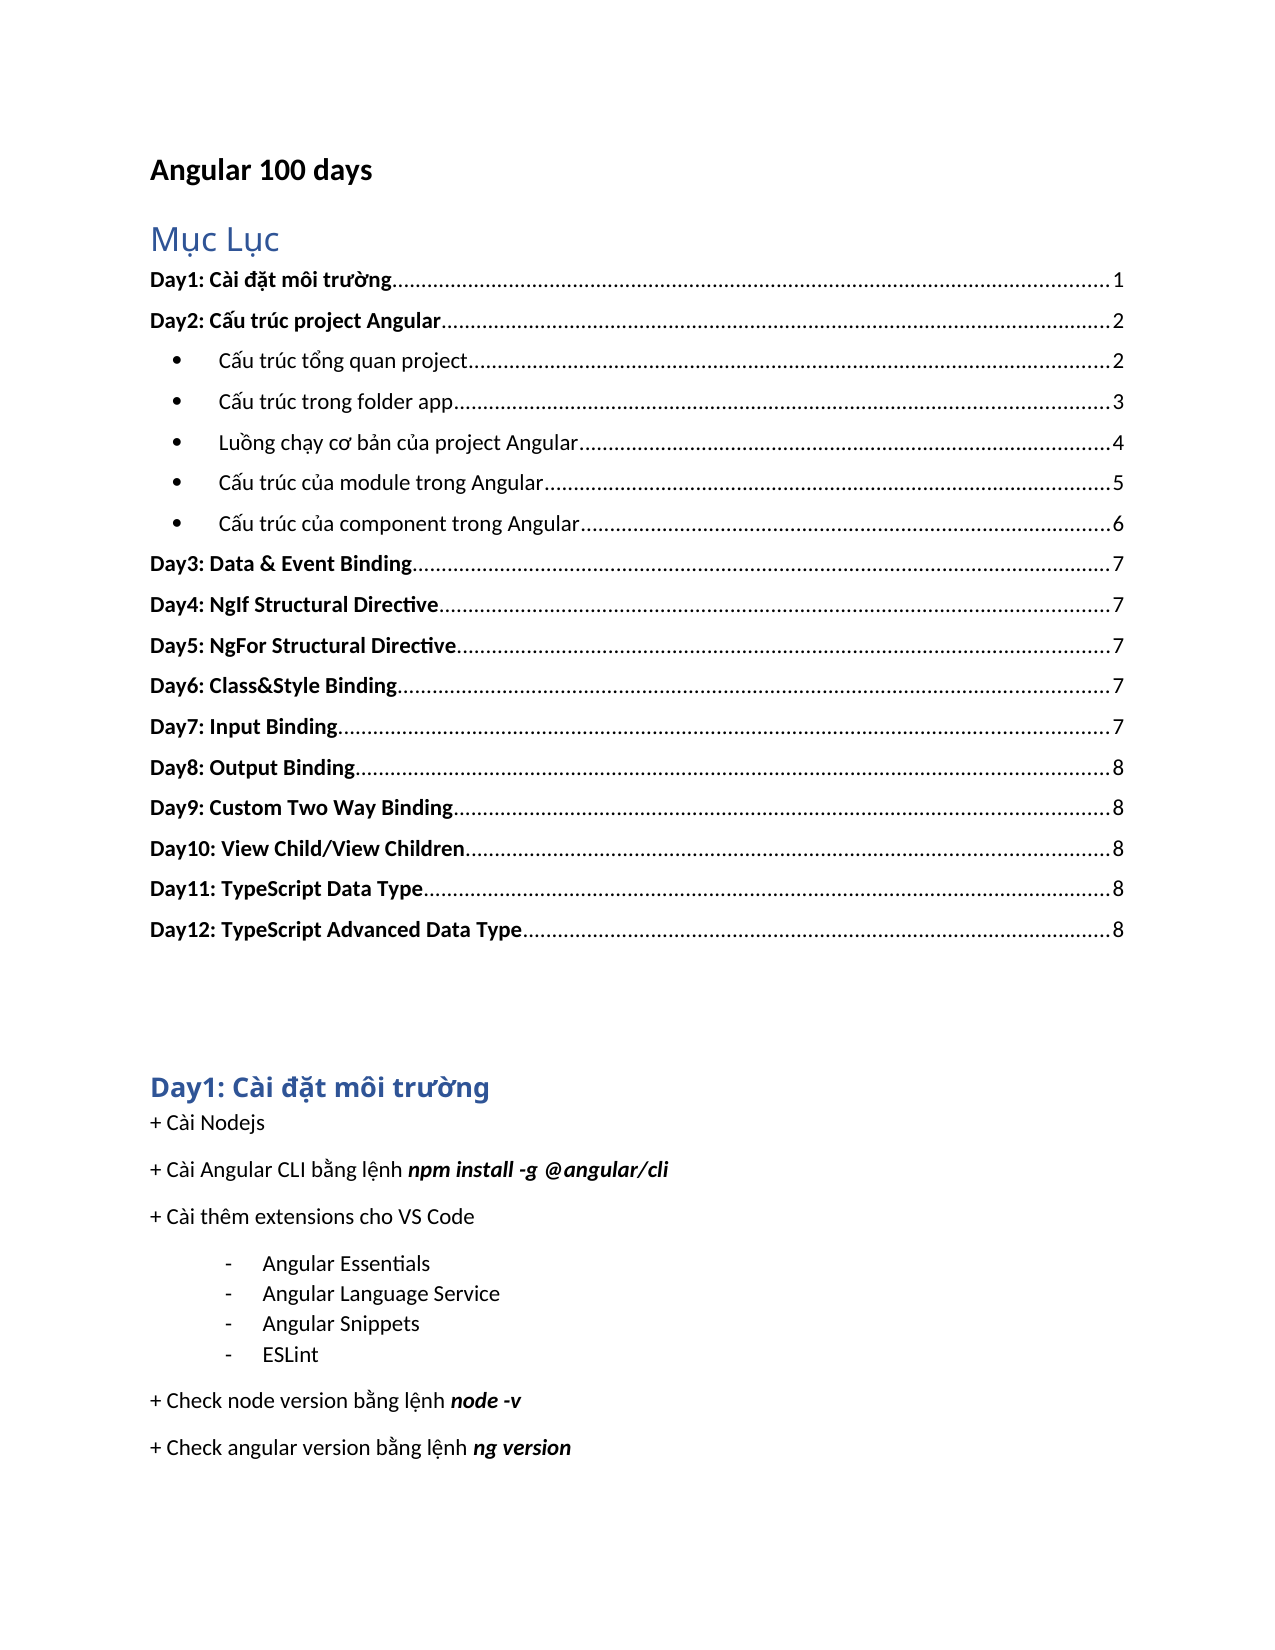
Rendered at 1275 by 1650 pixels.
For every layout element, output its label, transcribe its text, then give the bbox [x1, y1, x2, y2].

text + Cài thêm extensions cho VS Code [150, 1202, 1125, 1230]
subtitle Day1: Cài đặt môi trường [150, 1069, 1125, 1106]
text + Cài Nodejs [150, 1108, 1125, 1137]
text Angular 100 days [150, 150, 1125, 188]
list Angular Essentials [225, 1249, 1125, 1277]
text + Cài Angular CL I bằng lệnh npm install -g @angular/cli [150, 1155, 1125, 1183]
list Angular Snippets [225, 1309, 1125, 1338]
text + Check angular version bằng lệnh ng version [150, 1433, 1125, 1462]
list Angular Language Service [225, 1279, 1125, 1307]
text + Check node version bằng lệnh node -v [150, 1387, 1125, 1415]
list ESLint [225, 1340, 1125, 1368]
